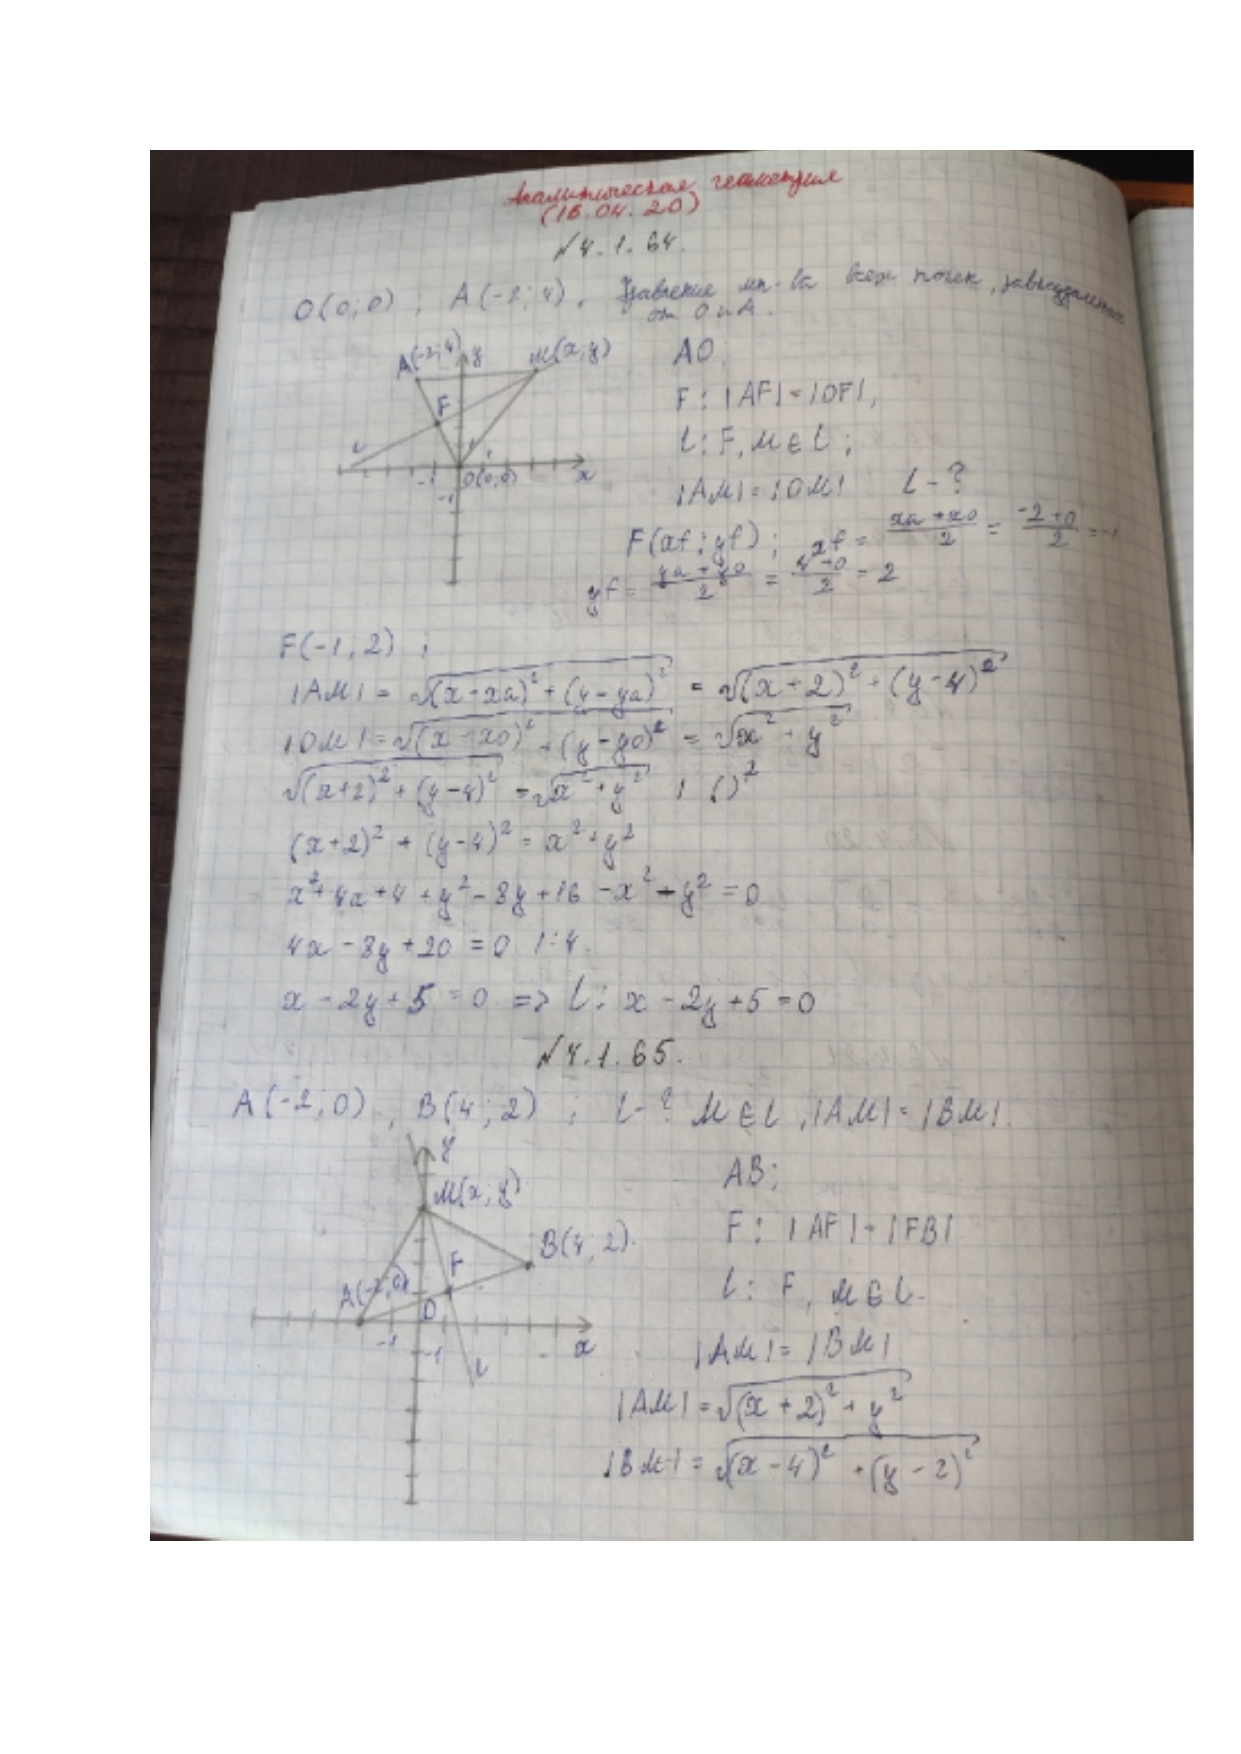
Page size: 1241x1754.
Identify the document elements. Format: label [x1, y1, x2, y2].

picture [150, 150, 1194, 1541]
